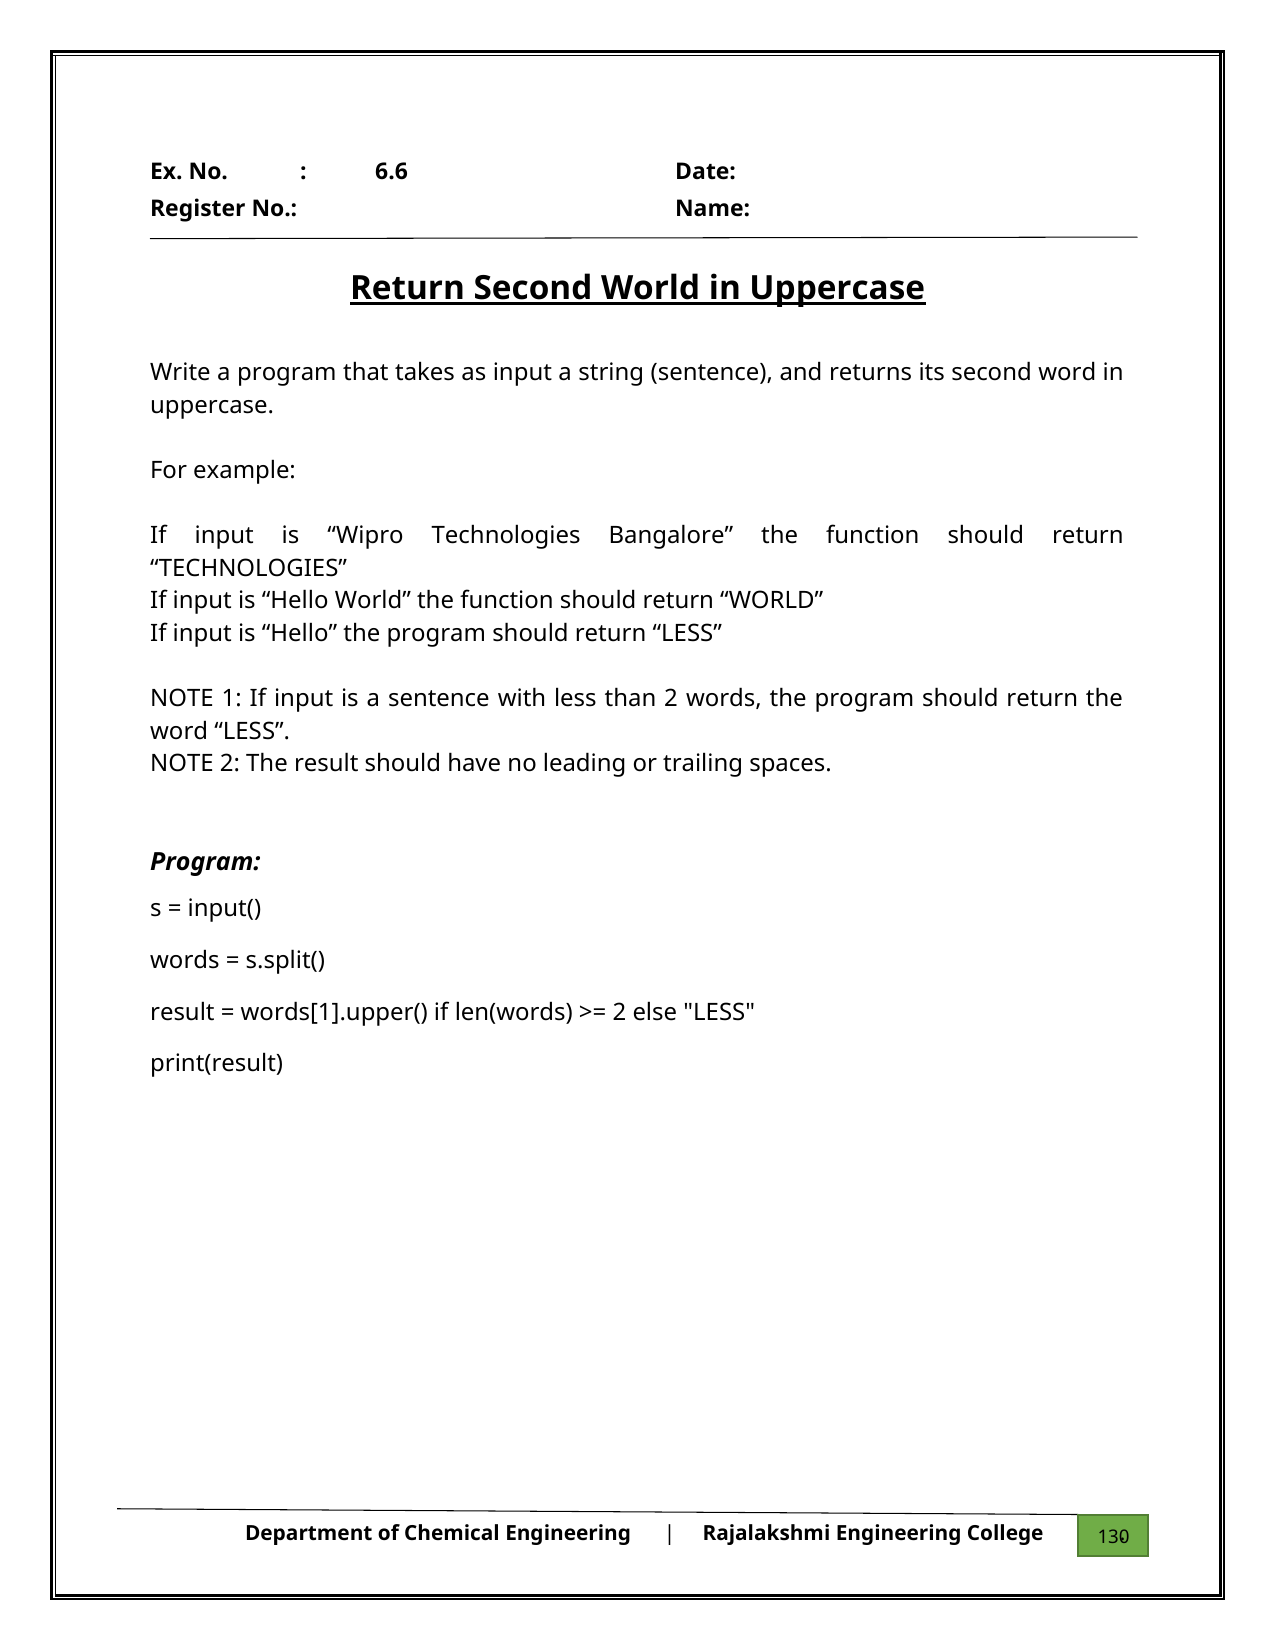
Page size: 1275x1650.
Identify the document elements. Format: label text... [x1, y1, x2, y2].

text Program: [150, 844, 1125, 878]
text NOTE 2: The result should have no leading or trailing spaces. [150, 746, 1125, 779]
text If input is “Hello World” the function should return “WORLD” [150, 583, 1125, 616]
text words = s.split() [150, 942, 1125, 975]
text s = input() [150, 891, 1125, 923]
text result = words[1].upper() if len(words) >= 2 else "LESS" [150, 994, 1125, 1027]
text Register No.: Name: [150, 191, 1125, 223]
text For example: [150, 453, 1125, 485]
text NOTE 1: If input is a sentence with less than 2 words, the program should return the word “LESS”. [150, 681, 1125, 746]
text If input is “Hello” the program should return “LESS” [150, 616, 1125, 648]
text If input is “Wipro Technologies Bangalore” the function should return “TECHNOLOGIES” [150, 518, 1125, 583]
text Ex. No. : 6.6 Date: [150, 155, 1125, 186]
text Return Second World in Uppercase [150, 264, 1125, 309]
text print(result) [150, 1046, 1125, 1079]
text Write a program that takes as input a string (sentence), and returns its second word in uppercase. [150, 355, 1125, 420]
